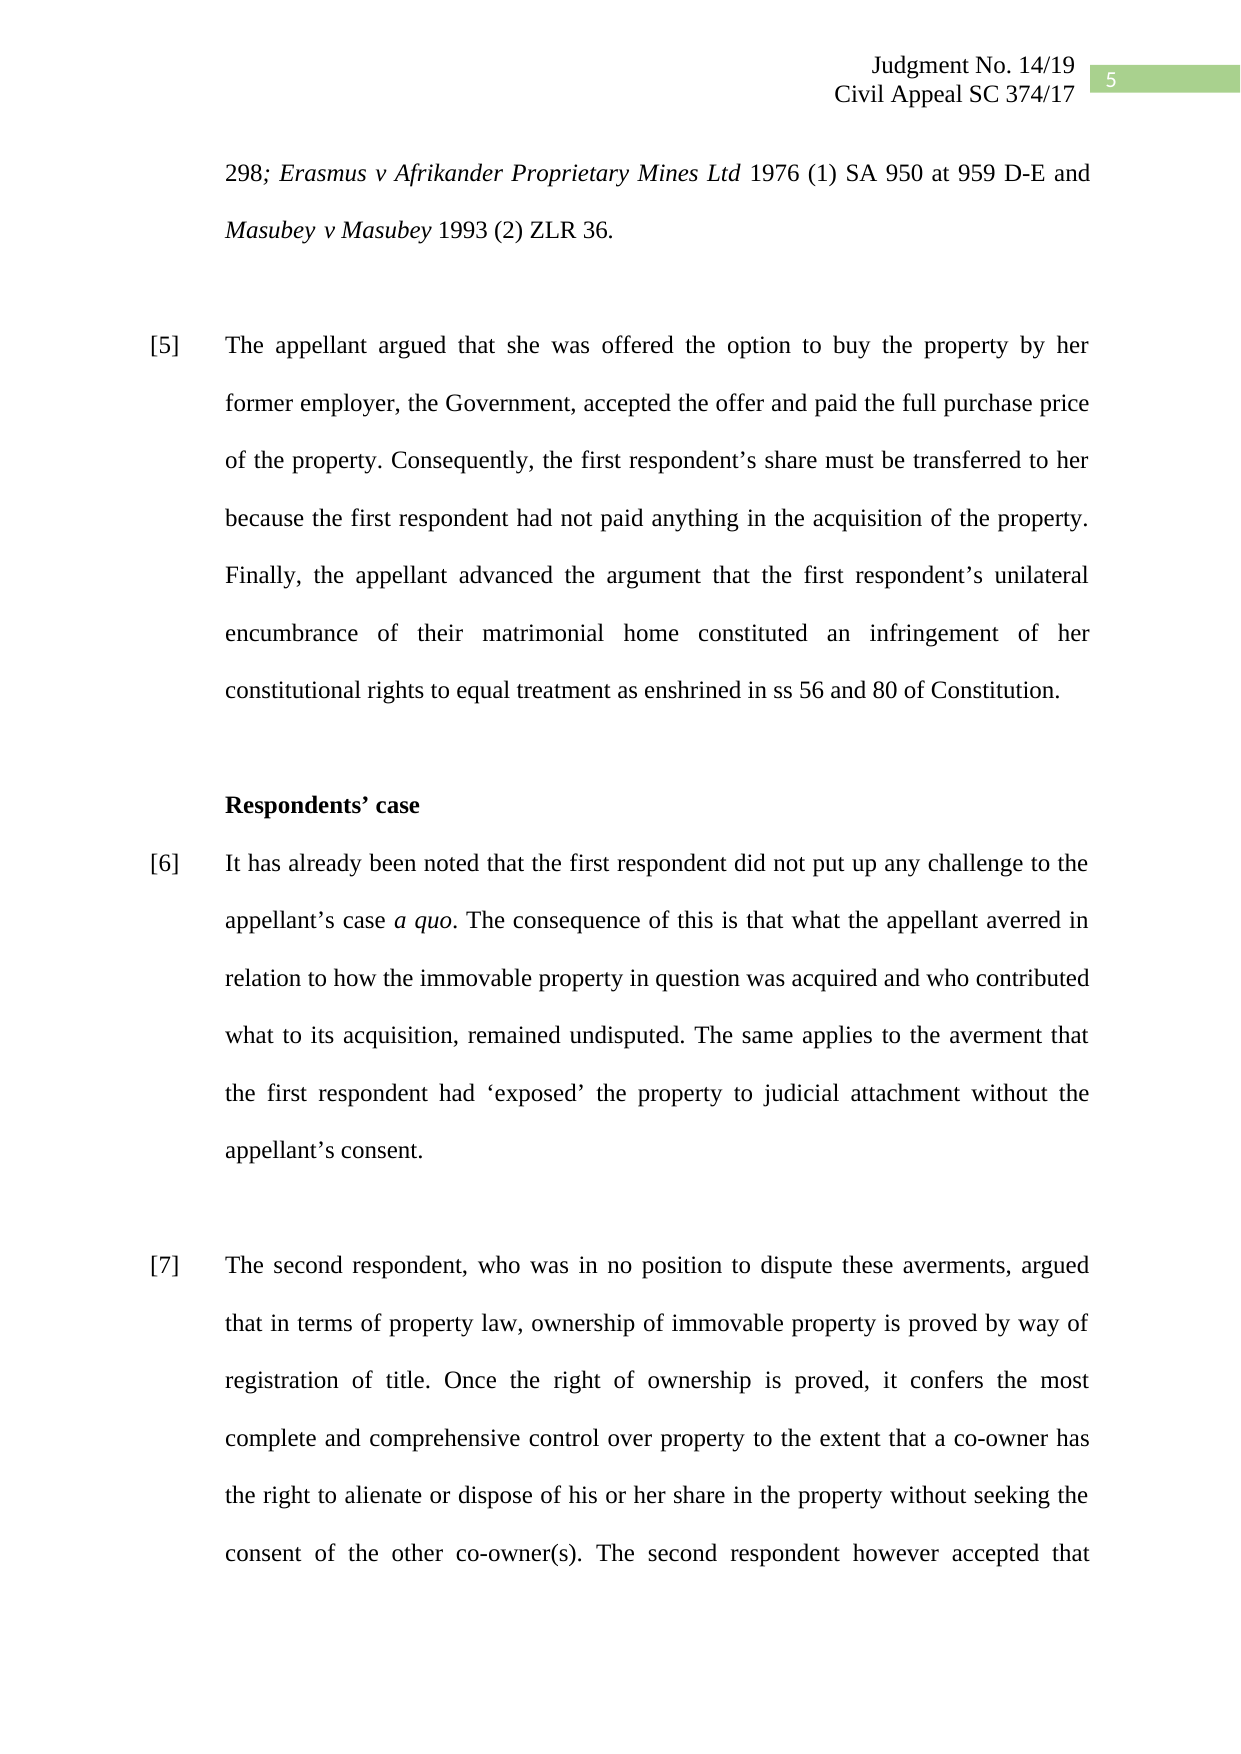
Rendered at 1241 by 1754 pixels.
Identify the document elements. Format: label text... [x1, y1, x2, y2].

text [150, 1250, 1090, 1567]
text [5] The appellant argued that she was offered the option to buy the property by her former employer, the Government, accepted the offer and paid the full purchase price of the property. Consequently, the first respondent’s share must be transferred to her because the first respondent had not paid anything in the acquisition of the property. Finally, the appellant advanced the argument that the first respondent’s unilateral encumbrance of their matrimonial home constituted an infringement of her constitutional rights to equal treatment as enshrined in ss 56 and 80 of Constitution. [150, 330, 1090, 704]
text Respondents’ case [150, 790, 1090, 819]
text [6] It has already been noted that the first respondent did not put up any challenge to the appellant’s case a quo. The consequence of this is that what the appellant averred in relation to how the immovable property in question was acquired and who contributed what to its acquisition, remained undisputed. The same applies to the averment that the first respondent had ‘exposed’ the property to judicial attachment without the appellant’s consent. [150, 848, 1090, 1164]
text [150, 158, 1090, 244]
